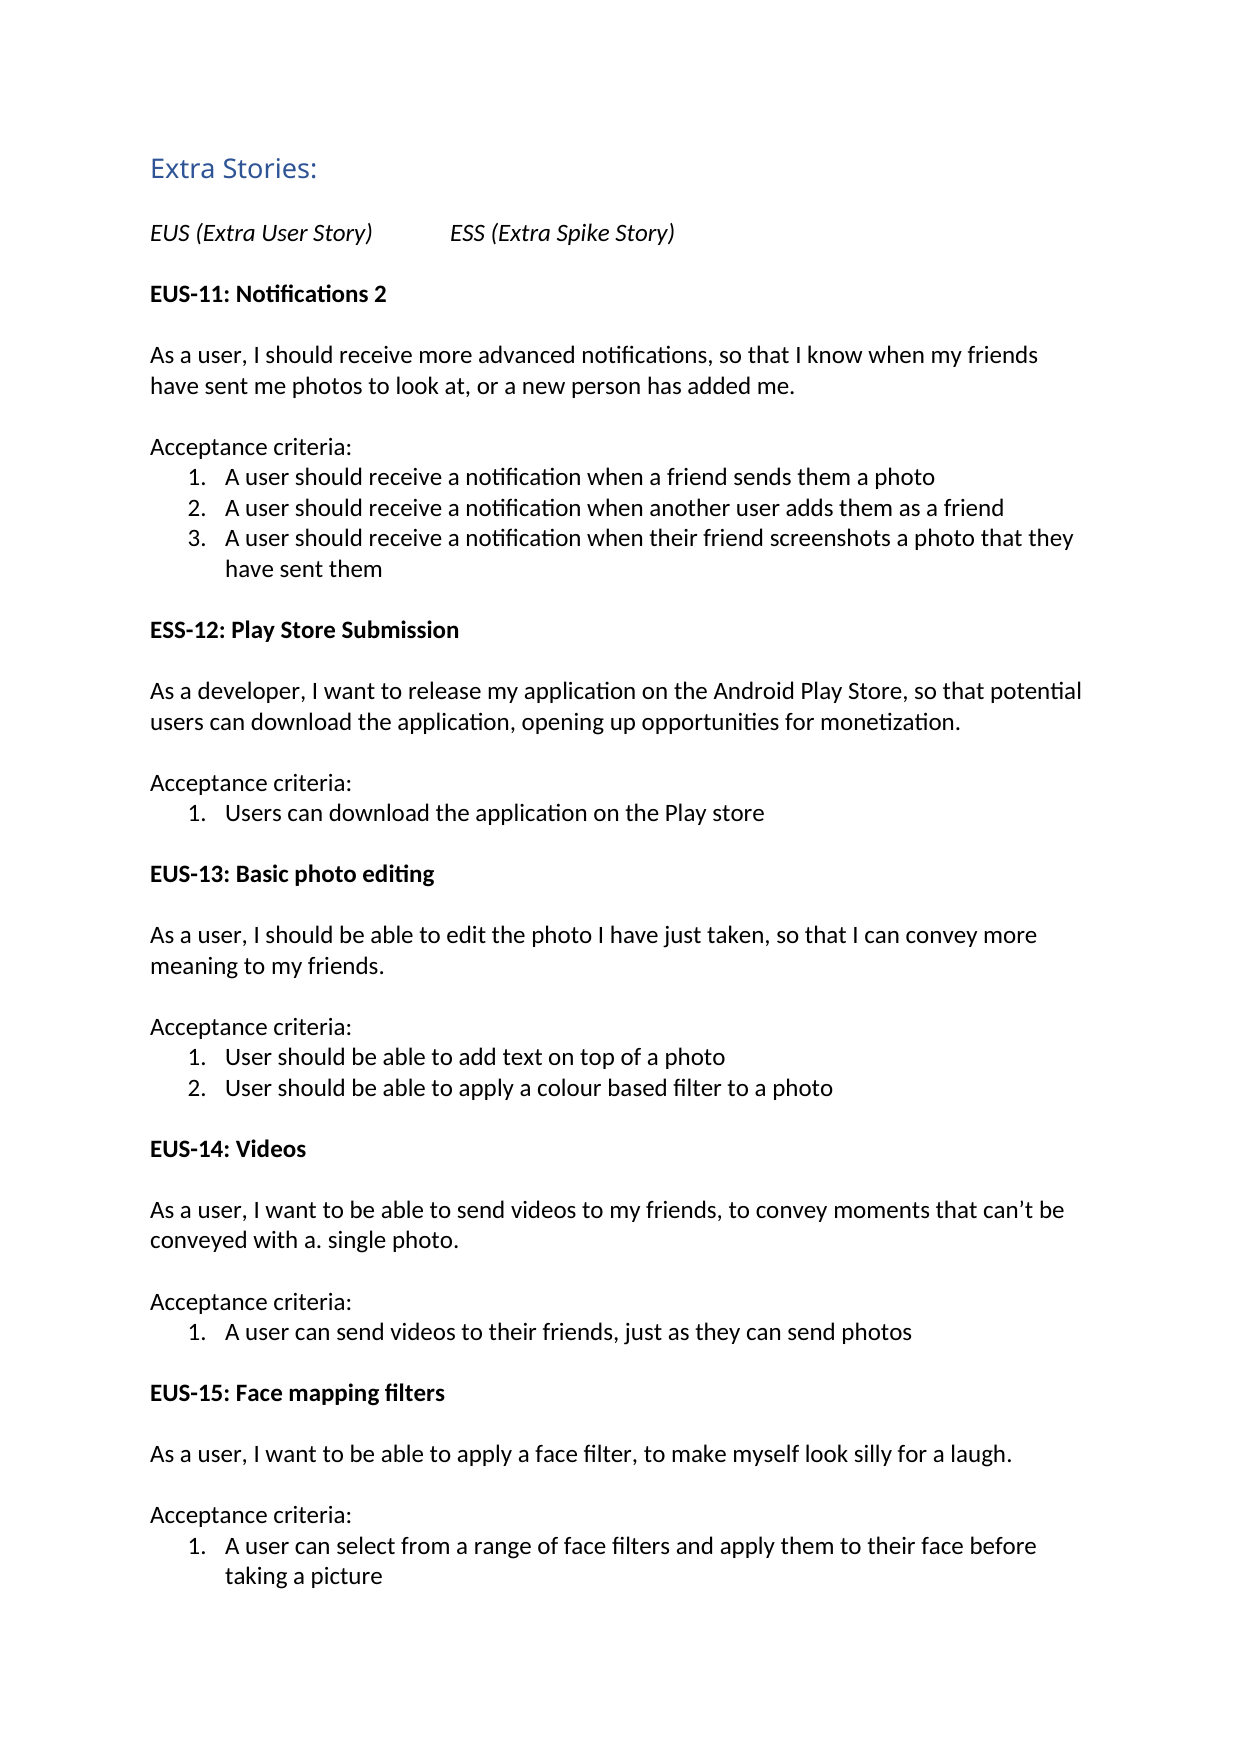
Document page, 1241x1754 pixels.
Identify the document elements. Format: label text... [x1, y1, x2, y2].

text As a user, I should be able to edit the photo I have just taken, so that I can convey more meaning to my friends. [150, 919, 1090, 980]
list User should be able to add text on top of a photo [187, 1041, 1090, 1072]
text Acceptance criteria: [150, 1011, 1090, 1041]
list A user can send videos to their friends, just as they can send photos [187, 1316, 1090, 1347]
text Acceptance criteria: [150, 431, 1090, 462]
list Users can download the application on the Play store [187, 797, 1090, 828]
text EUS (Extra User Story) ESS (Extra Spike Story) [150, 217, 1090, 248]
text EUS-14: Videos [150, 1133, 1090, 1163]
text EUS-11: Notifications 2 [150, 278, 1090, 309]
text As a user, I want to be able to send videos to my friends, to convey moments that can’t be conveyed with a. single photo. [150, 1194, 1090, 1255]
text Acceptance criteria: [150, 767, 1090, 797]
list A user can select from a range of face filters and apply them to their face before taking a picture [187, 1530, 1090, 1591]
list A user should receive a notification when a friend sends them a photo [187, 462, 1090, 492]
text EUS-13: Basic photo editing [150, 858, 1090, 889]
text Acceptance criteria: [150, 1499, 1090, 1530]
list A user should receive a notification when another user adds them as a friend [187, 492, 1090, 523]
text EUS-15: Face mapping filters [150, 1377, 1090, 1408]
text As a user, I want to be able to apply a face filter, to make myself look silly for a laugh. [150, 1438, 1090, 1469]
text As a developer, I want to release my application on the Android Play Store, so that potential users can download the application, opening up opportunities for monetization. [150, 675, 1090, 736]
text As a user, I should receive more advanced notifications, so that I know when my friends have sent me photos to look at, or a new person has added me. [150, 339, 1090, 401]
text ESS-12: Play Store Submission [150, 614, 1090, 645]
text Acceptance criteria: [150, 1286, 1090, 1316]
subtitle Extra Stories: [150, 150, 1090, 187]
list A user should receive a notification when their friend screenshots a photo that they have sent them [187, 523, 1090, 584]
list User should be able to apply a colour based filter to a photo [187, 1072, 1090, 1102]
